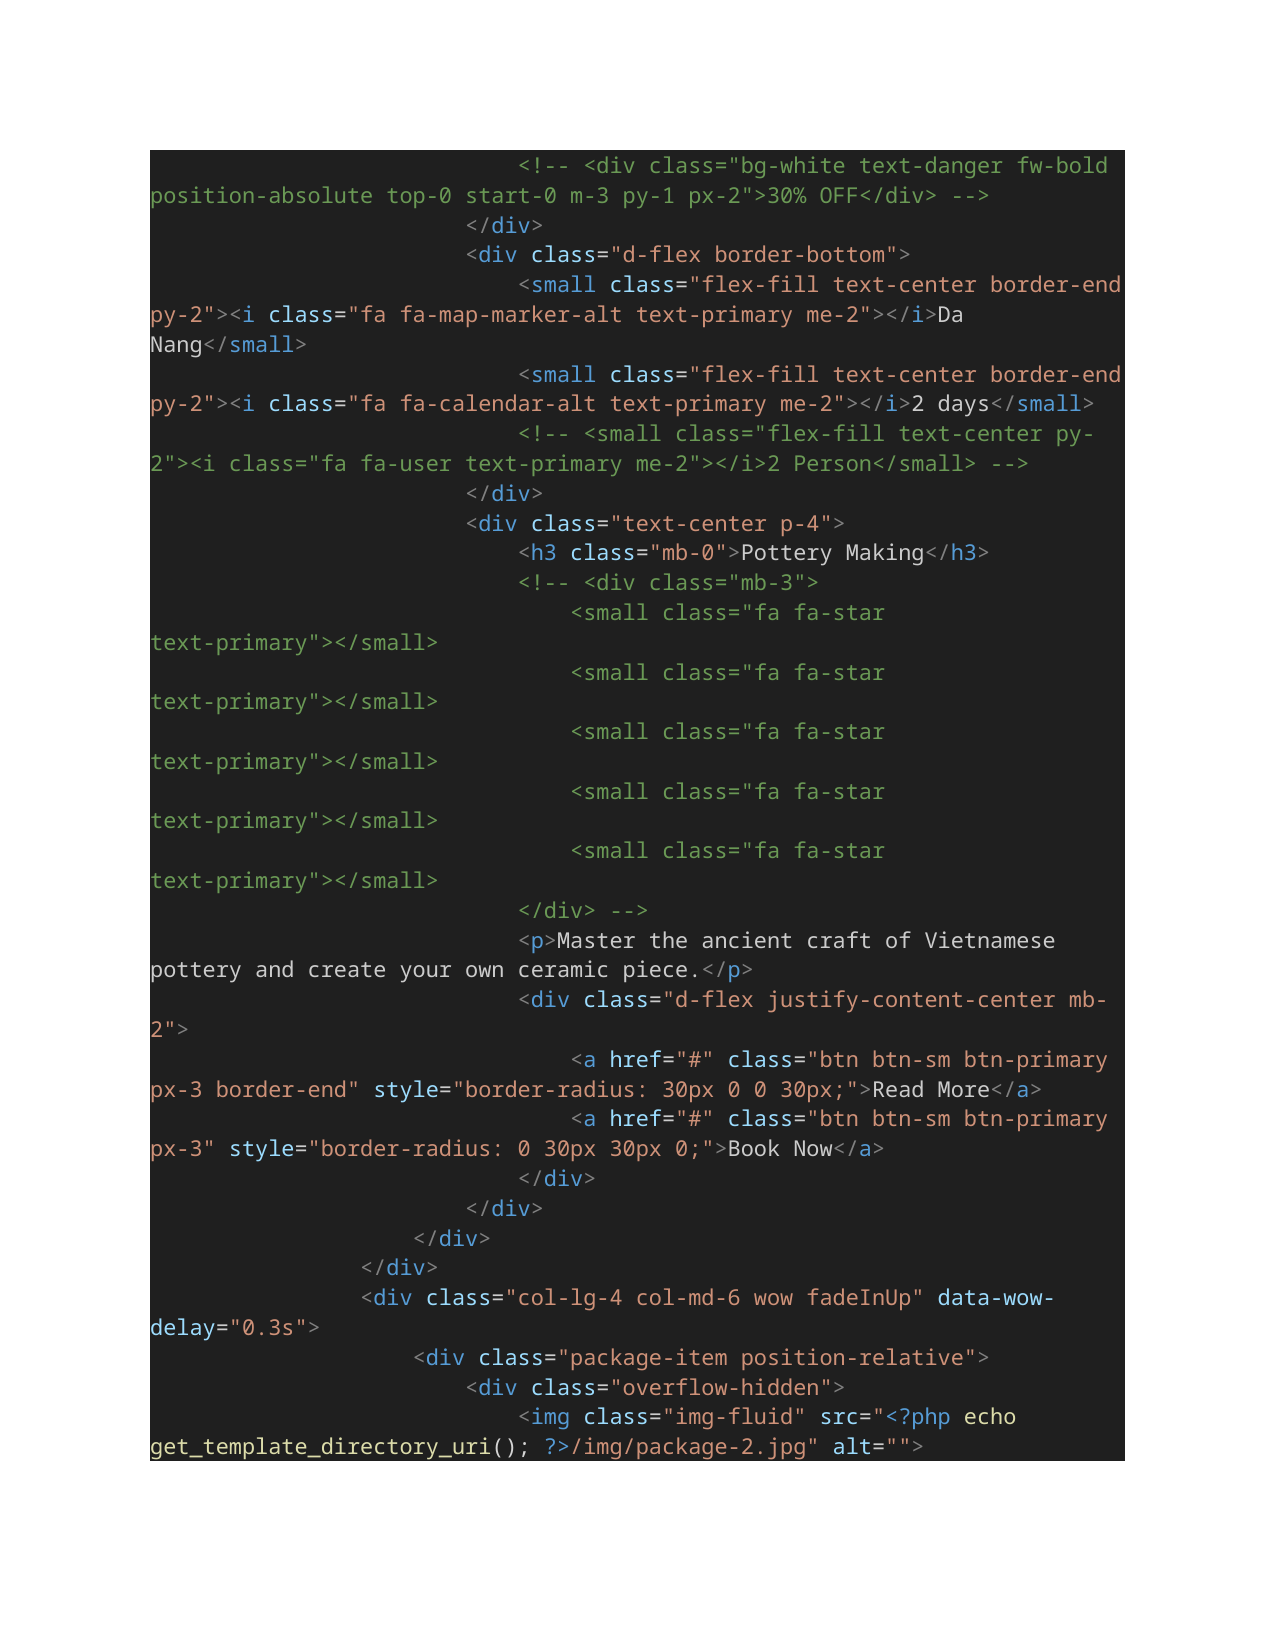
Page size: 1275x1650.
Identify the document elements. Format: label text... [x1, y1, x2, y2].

text </div> --> [150, 895, 1125, 924]
text <small class="fa fa-star text-primary"></small> [150, 716, 1125, 776]
text </div> [150, 478, 1125, 507]
text <div class="text-center p-4"> [150, 507, 1125, 537]
text <a href="#" class="btn btn-sm btn-primary px-3" style="border-radius: 0 30px 30px 0;">Book Now</a> [150, 1103, 1125, 1163]
text <p>Master the ancient craft of Vietnamese pottery and create your own ceramic piece.</p> [150, 924, 1125, 984]
text <div class="package-item position-relative"> [150, 1342, 1125, 1371]
text </div> [150, 1163, 1125, 1193]
text </div> [150, 1252, 1125, 1282]
text </div> [150, 1193, 1125, 1222]
text <div class="overflow-hidden"> [150, 1371, 1125, 1401]
text <small class="flex-fill text-center border-end py-2"><i class="fa fa-calendar-alt text-primary me-2"></i>2 days</small> [150, 358, 1125, 418]
text <small class="flex-fill text-center border-end py-2"><i class="fa fa-map-marker-alt text-primary me-2"></i>Da Nang</small> [150, 269, 1125, 358]
text <small class="fa fa-star text-primary"></small> [150, 776, 1125, 835]
text <!-- <small class="flex-fill text-center py-2"><i class="fa fa-user text-primary me-2"></i>2 Person</small> --> [150, 418, 1125, 478]
text <a href="#" class="btn btn-sm btn-primary px-3 border-end" style="border-radius: 30px 0 0 30px;">Read More</a> [150, 1044, 1125, 1103]
text <small class="fa fa-star text-primary"></small> [150, 835, 1125, 895]
text </div> [150, 209, 1125, 239]
text </div> [150, 1222, 1125, 1252]
text <!-- <div class="bg-white text-danger fw-bold position-absolute top-0 start-0 m-3 py-1 px-2">30% OFF</div> --> [150, 150, 1125, 209]
text <div class="d-flex justify-content-center mb-2"> [150, 984, 1125, 1044]
text <!-- <div class="mb-3"> [150, 567, 1125, 597]
text <img class="img-fluid" src="<?php echo get_template_directory_uri(); ?>/img/package-2.jpg" alt=""> [150, 1401, 1125, 1461]
text <small class="fa fa-star text-primary"></small> [150, 597, 1125, 656]
text <div class="col-lg-4 col-md-6 wow fadeInUp" data-wow-delay="0.3s"> [150, 1282, 1125, 1342]
text <div class="d-flex border-bottom"> [150, 239, 1125, 269]
text <h3 class="mb-0">Pottery Making</h3> [150, 537, 1125, 567]
text <small class="fa fa-star text-primary"></small> [150, 656, 1125, 716]
